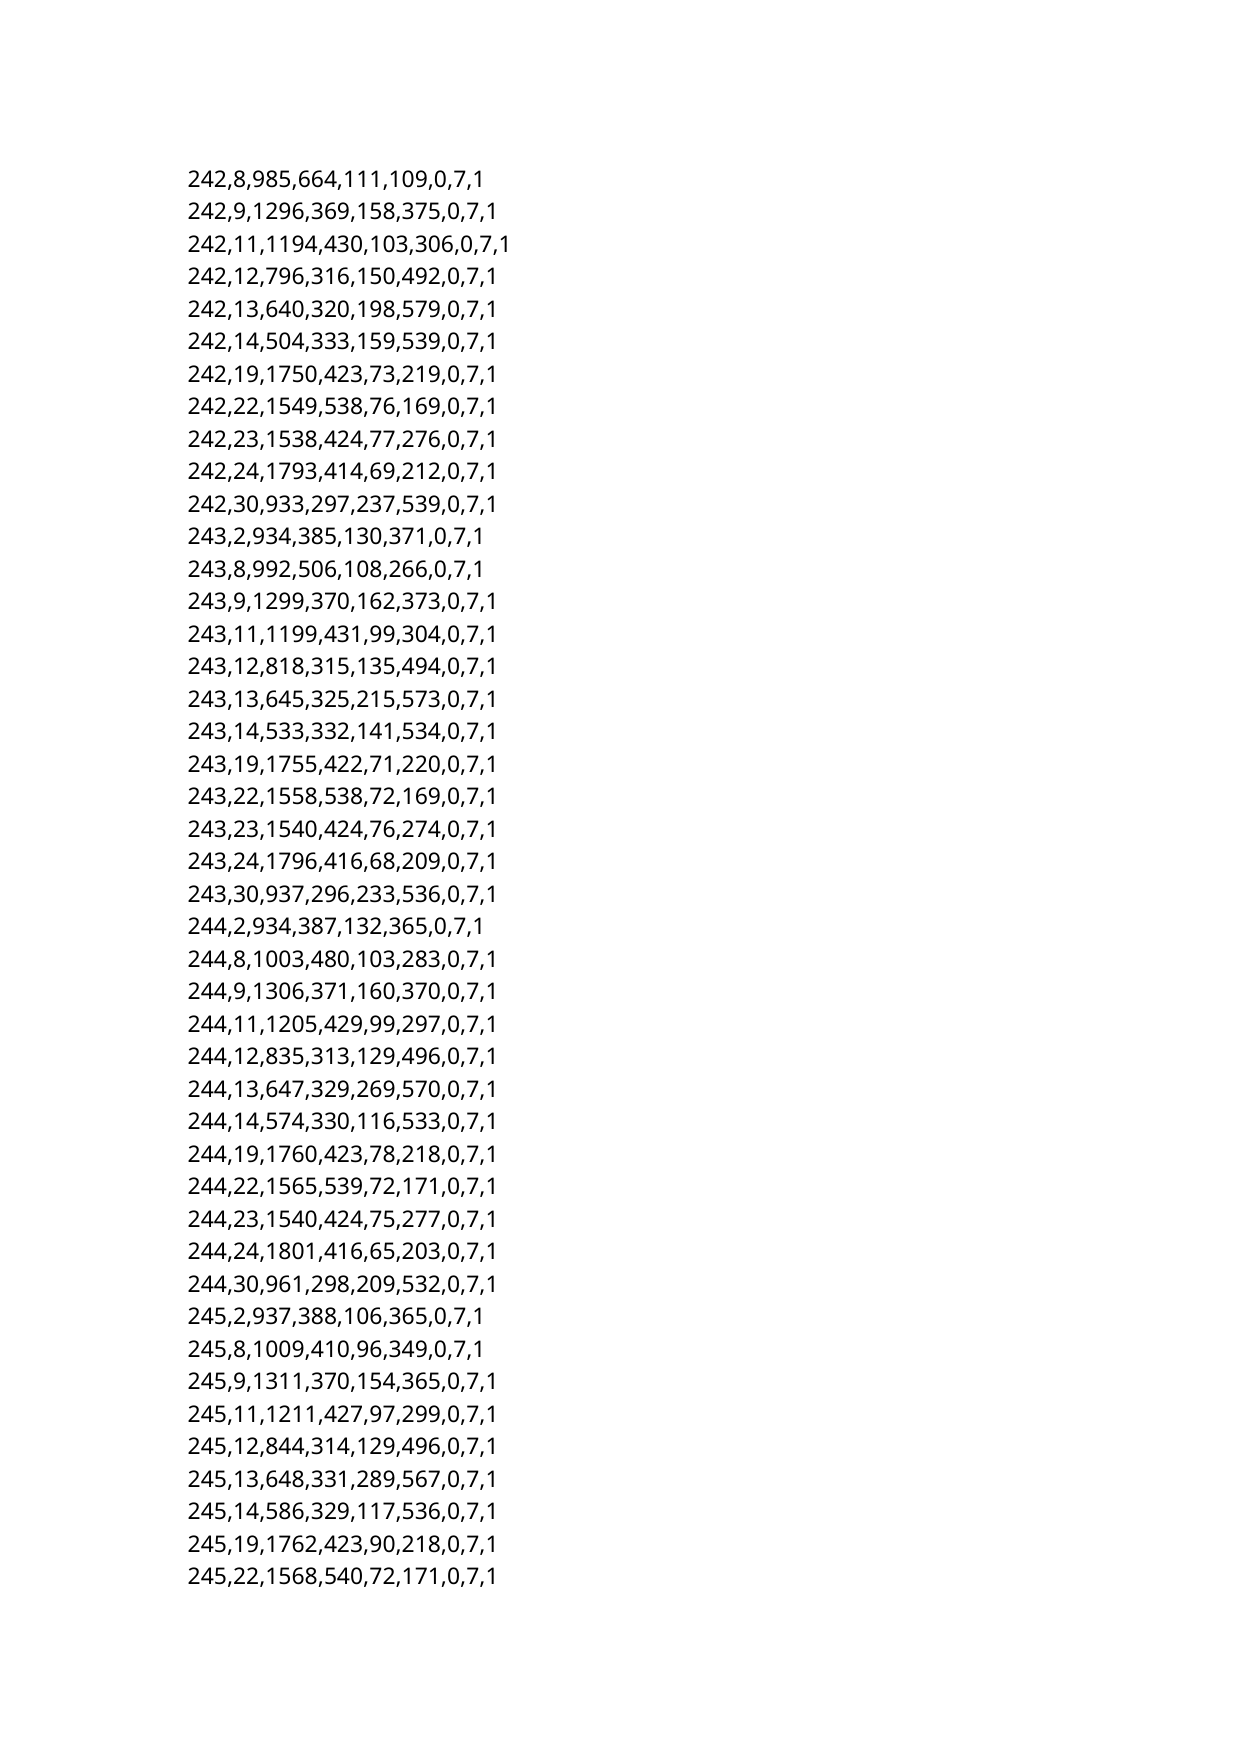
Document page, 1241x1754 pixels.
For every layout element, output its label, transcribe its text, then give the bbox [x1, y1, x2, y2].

text 242,9,1296,369,158,375,0,7,1 [187, 194, 1053, 227]
text 244,19,1760,423,78,218,0,7,1 [187, 1137, 1053, 1169]
text 244,11,1205,429,99,297,0,7,1 [187, 1007, 1053, 1039]
text 242,30,933,297,237,539,0,7,1 [187, 487, 1053, 519]
text 244,12,835,313,129,496,0,7,1 [187, 1039, 1053, 1072]
text 243,2,934,385,130,371,0,7,1 [187, 519, 1053, 552]
text 244,2,934,387,132,365,0,7,1 [187, 909, 1053, 942]
text 243,22,1558,538,72,169,0,7,1 [187, 779, 1053, 812]
text 242,23,1538,424,77,276,0,7,1 [187, 422, 1053, 454]
text 243,23,1540,424,76,274,0,7,1 [187, 812, 1053, 844]
text 242,13,640,320,198,579,0,7,1 [187, 292, 1053, 324]
text 244,30,961,298,209,532,0,7,1 [187, 1267, 1053, 1299]
text 243,24,1796,416,68,209,0,7,1 [187, 844, 1053, 877]
text 242,19,1750,423,73,219,0,7,1 [187, 357, 1053, 389]
text 243,13,645,325,215,573,0,7,1 [187, 682, 1053, 714]
text 243,8,992,506,108,266,0,7,1 [187, 552, 1053, 584]
text 244,14,574,330,116,533,0,7,1 [187, 1104, 1053, 1137]
text 245,14,586,329,117,536,0,7,1 [187, 1494, 1053, 1527]
text 245,12,844,314,129,496,0,7,1 [187, 1429, 1053, 1462]
text 245,13,648,331,289,567,0,7,1 [187, 1462, 1053, 1494]
text 242,11,1194,430,103,306,0,7,1 [187, 227, 1053, 259]
text 244,9,1306,371,160,370,0,7,1 [187, 974, 1053, 1007]
text 242,22,1549,538,76,169,0,7,1 [187, 389, 1053, 422]
text 244,13,647,329,269,570,0,7,1 [187, 1072, 1053, 1104]
text 244,8,1003,480,103,283,0,7,1 [187, 942, 1053, 974]
text 245,22,1568,540,72,171,0,7,1 [187, 1559, 1053, 1592]
text 245,8,1009,410,96,349,0,7,1 [187, 1332, 1053, 1364]
text 244,23,1540,424,75,277,0,7,1 [187, 1202, 1053, 1234]
text 243,19,1755,422,71,220,0,7,1 [187, 747, 1053, 779]
text 242,12,796,316,150,492,0,7,1 [187, 259, 1053, 292]
text 245,2,937,388,106,365,0,7,1 [187, 1299, 1053, 1332]
text 245,19,1762,423,90,218,0,7,1 [187, 1527, 1053, 1559]
text 244,24,1801,416,65,203,0,7,1 [187, 1234, 1053, 1267]
text 243,9,1299,370,162,373,0,7,1 [187, 584, 1053, 617]
text 242,24,1793,414,69,212,0,7,1 [187, 454, 1053, 487]
text 243,30,937,296,233,536,0,7,1 [187, 877, 1053, 909]
text 245,9,1311,370,154,365,0,7,1 [187, 1364, 1053, 1397]
text 243,12,818,315,135,494,0,7,1 [187, 649, 1053, 682]
text 243,11,1199,431,99,304,0,7,1 [187, 617, 1053, 649]
text 244,22,1565,539,72,171,0,7,1 [187, 1169, 1053, 1202]
text 242,14,504,333,159,539,0,7,1 [187, 324, 1053, 357]
text 243,14,533,332,141,534,0,7,1 [187, 714, 1053, 747]
text 242,8,985,664,111,109,0,7,1 [187, 162, 1053, 194]
text 245,11,1211,427,97,299,0,7,1 [187, 1397, 1053, 1429]
